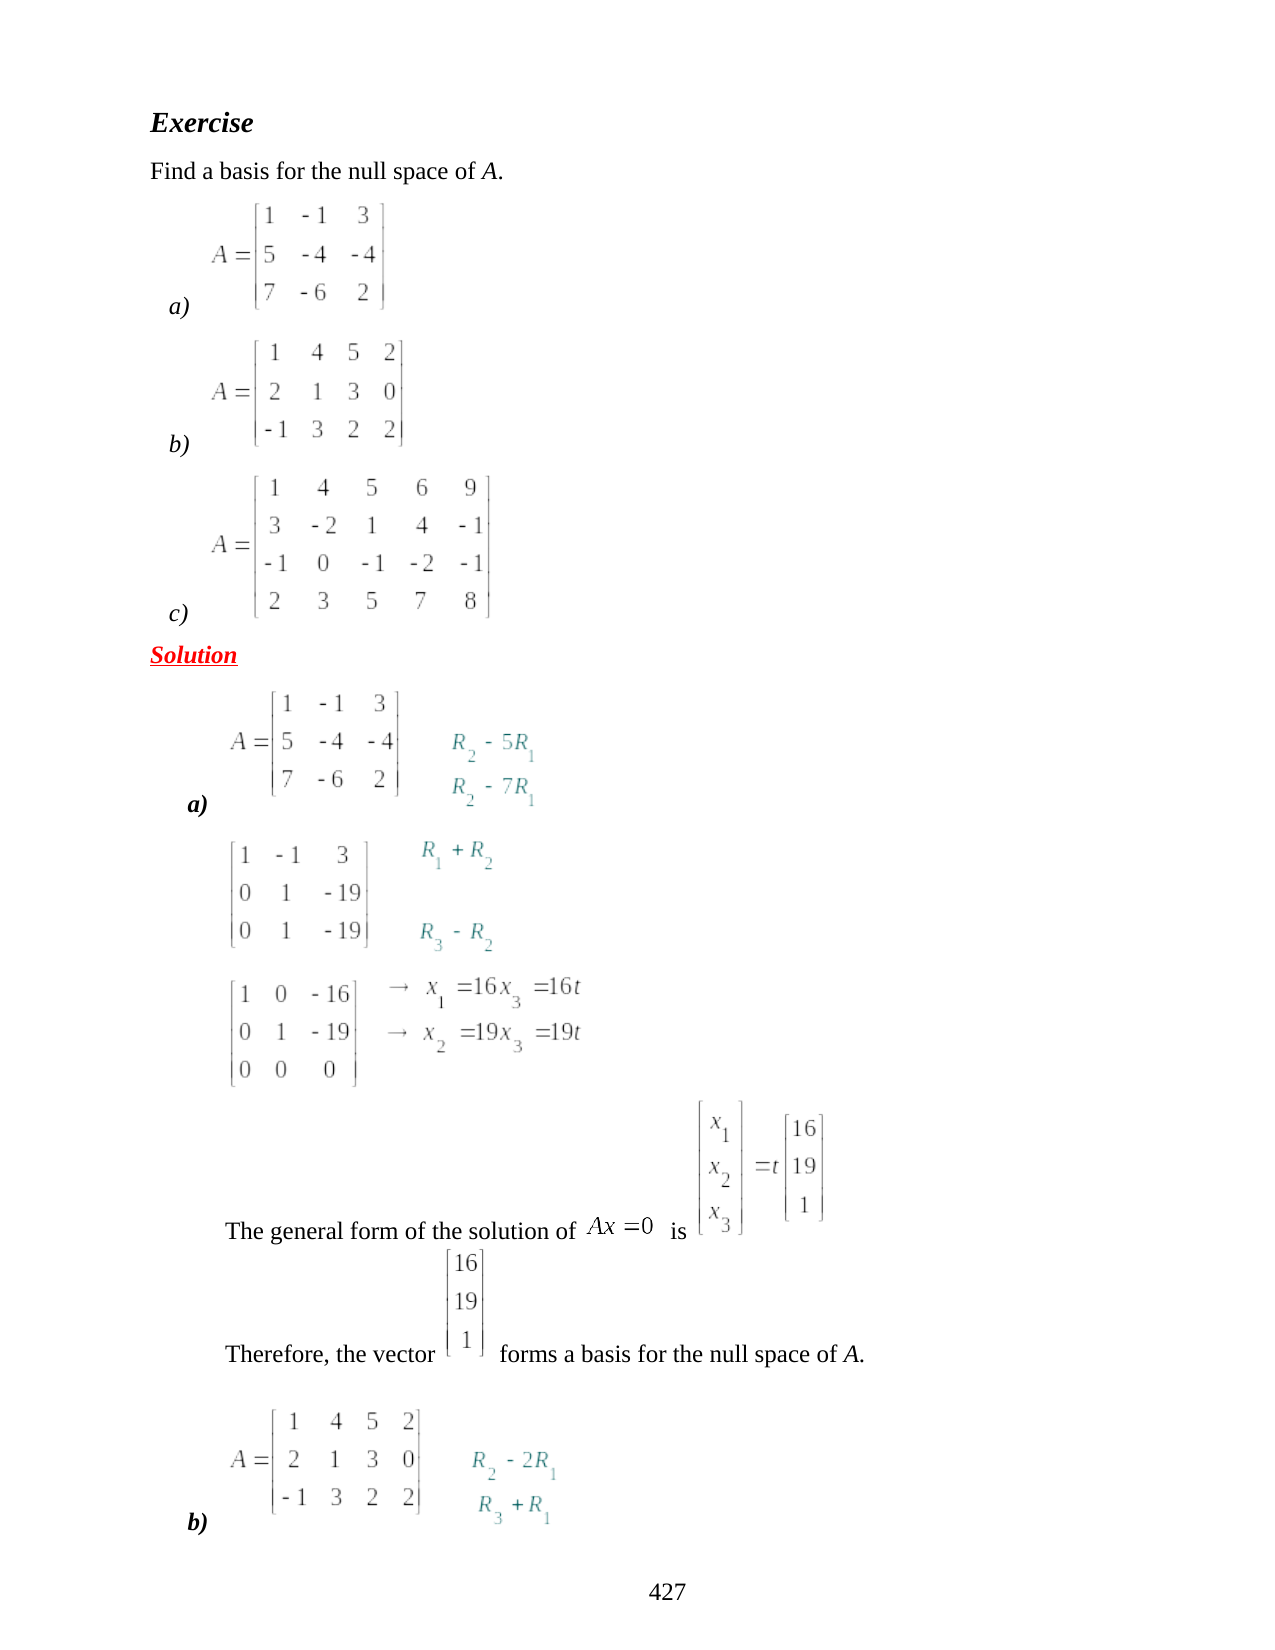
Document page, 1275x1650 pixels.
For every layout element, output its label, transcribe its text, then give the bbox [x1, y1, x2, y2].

text Exercise [150, 105, 1185, 138]
text The general form of the solution of is [225, 1097, 1185, 1245]
text Find a basis for the null space of A. [150, 156, 1185, 185]
text Therefore, the vector forms a basis for the null space of A. [225, 1245, 1185, 1374]
text Solution [150, 640, 1185, 668]
